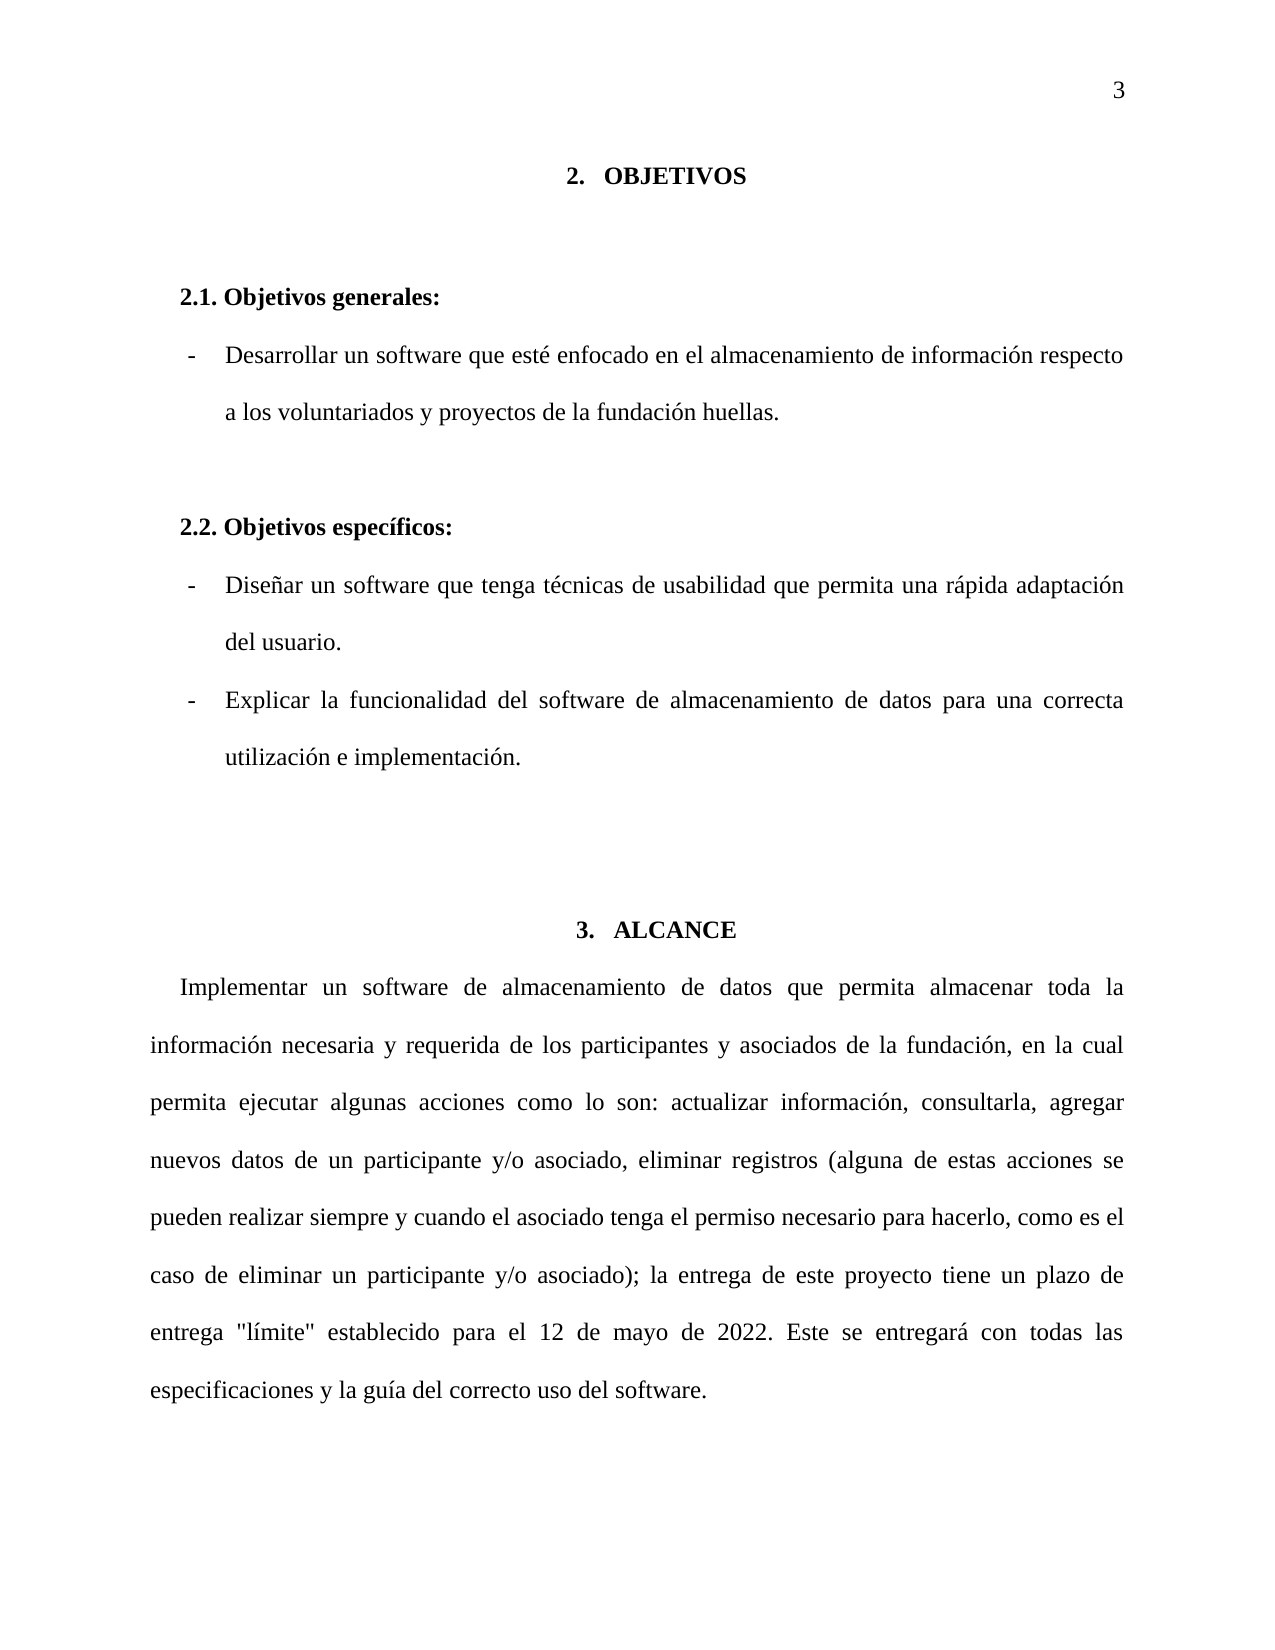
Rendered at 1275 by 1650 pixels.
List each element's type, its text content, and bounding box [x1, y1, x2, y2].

text 2.1. Objetivos generales: [150, 282, 1125, 311]
text 2.2. Objetivos específicos: [150, 512, 1125, 541]
title ALCANCE [187, 915, 1125, 944]
list Desarrollar un software que esté enfocado en el almacenamiento de información respecto a los voluntariados y proyectos de la fundación huellas. [187, 340, 1125, 426]
text Implementar un software de almacenamiento de datos que permita almacenar toda la información necesaria y requerida de los participantes y asociados de la fundación, en la cual permita ejecutar algunas acciones como lo son: actualizar información, consultarla, agregar nuevos datos de un participante y/o asociado, eliminar registros (alguna de estas acciones se pueden realizar siempre y cuando el asociado tenga el permiso necesario para hacerlo, como es el caso de eliminar un participante y/o asociado); la entrega de este proyecto tiene un plazo de entrega "límite" establecido para el 12 de mayo de 2022. Este se entregará con todas las especificaciones y la guía del correcto uso del software. [150, 972, 1125, 1404]
list Explicar la funcionalidad del software de almacenamiento de datos para una correcta utilización e implementación. [187, 685, 1125, 771]
title OBJETIVOS [187, 161, 1125, 190]
list Diseñar un software que tenga técnicas de usabilidad que permita una rápida adaptación del usuario. [187, 570, 1125, 656]
